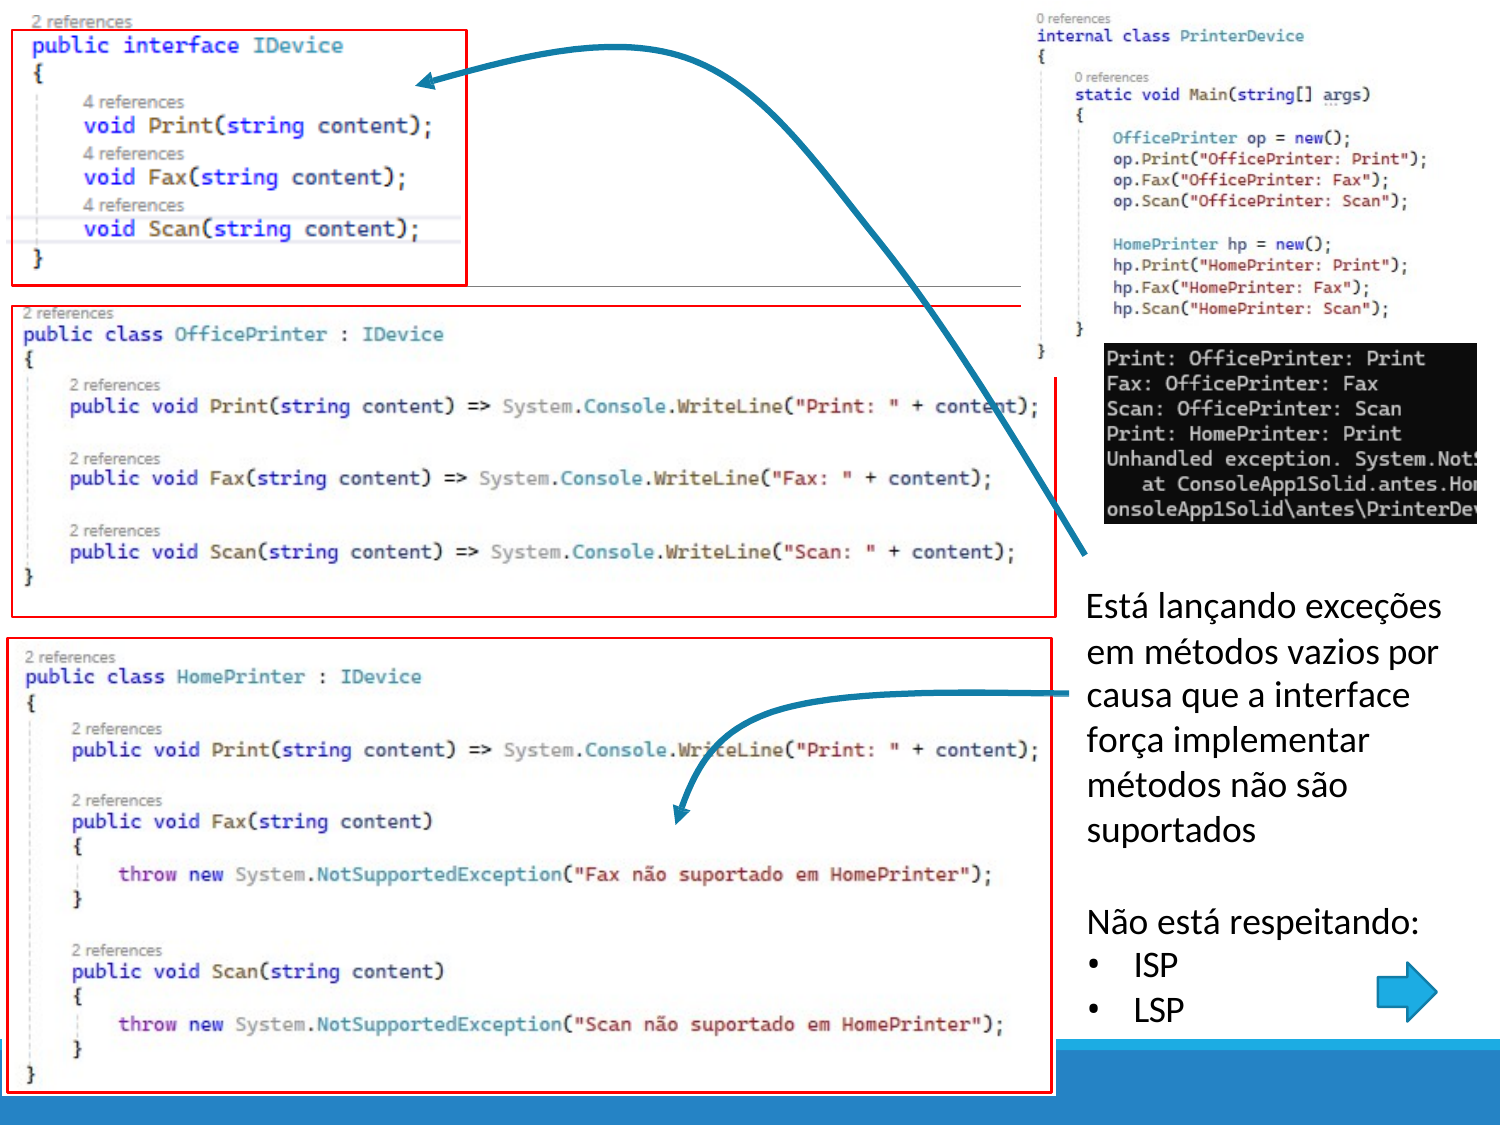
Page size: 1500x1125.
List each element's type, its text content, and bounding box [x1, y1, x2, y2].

picture [2, 641, 1056, 1096]
picture [22, 307, 1037, 582]
text Está lançando exceções [0, 582, 1442, 628]
picture [13, 31, 461, 271]
picture [6, 15, 461, 271]
picture [9, 641, 1050, 1091]
picture [933, 1, 1477, 524]
